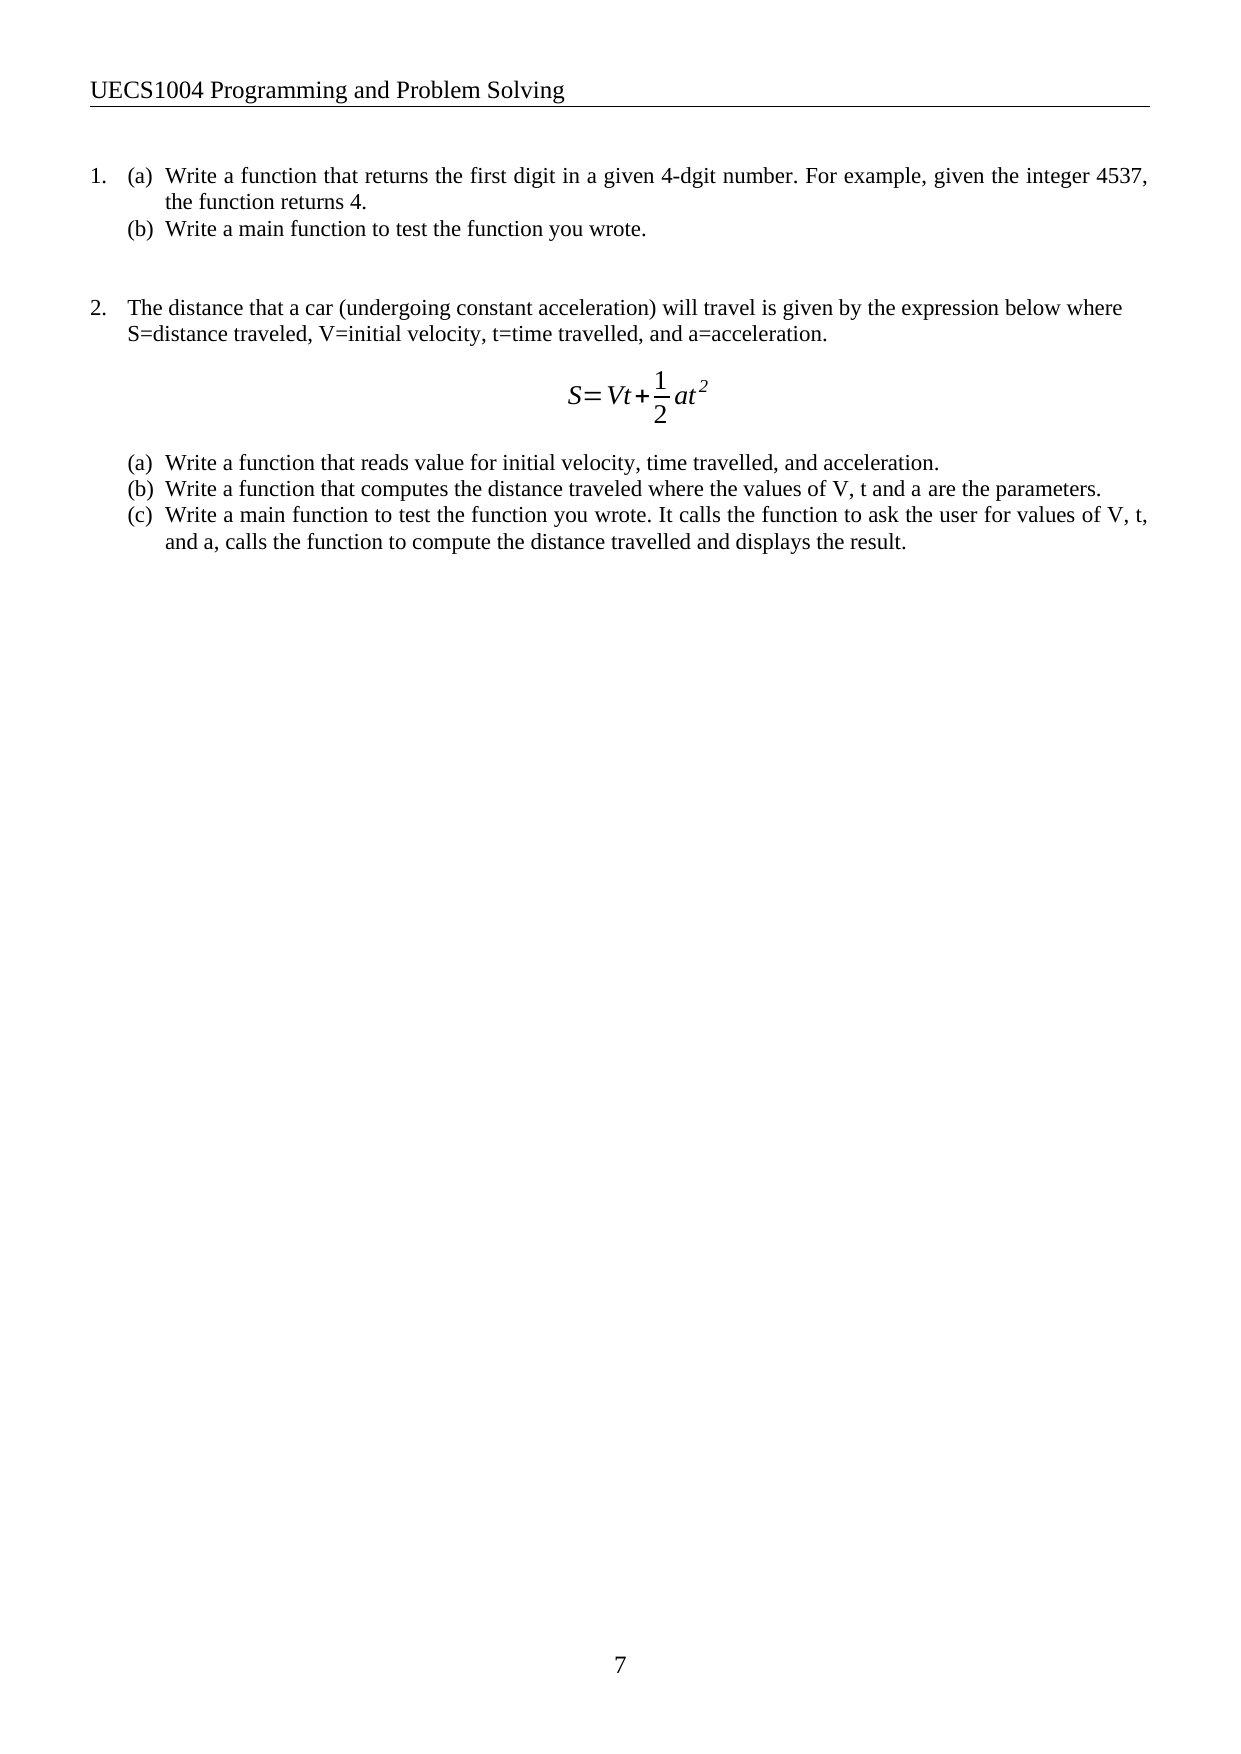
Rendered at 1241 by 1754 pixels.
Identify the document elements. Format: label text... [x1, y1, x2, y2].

list Write a main function to test the function you wrote. It calls the function to ask the user for values of V, t, and a, calls the function to compute the distance travelled and displays the result. [127, 502, 1150, 554]
list (a) Write a function that returns the first digit in a given 4-dgit number. For example, given the integer 4537, the function returns 4. [90, 162, 1150, 215]
list Write a function that computes the distance traveled where the values of V, t and a are the parameters. [127, 475, 1150, 502]
list Write a function that reads value for initial velocity, time travelled, and acceleration. [127, 449, 1150, 475]
list The distance that a car (undergoing constant acceleration) will travel is given by the expression below where S=distance traveled, V=initial velocity, t=time travelled, and a=acceleration. [90, 294, 1150, 346]
text (b) Write a main function to test the function you wrote. [127, 215, 1150, 241]
